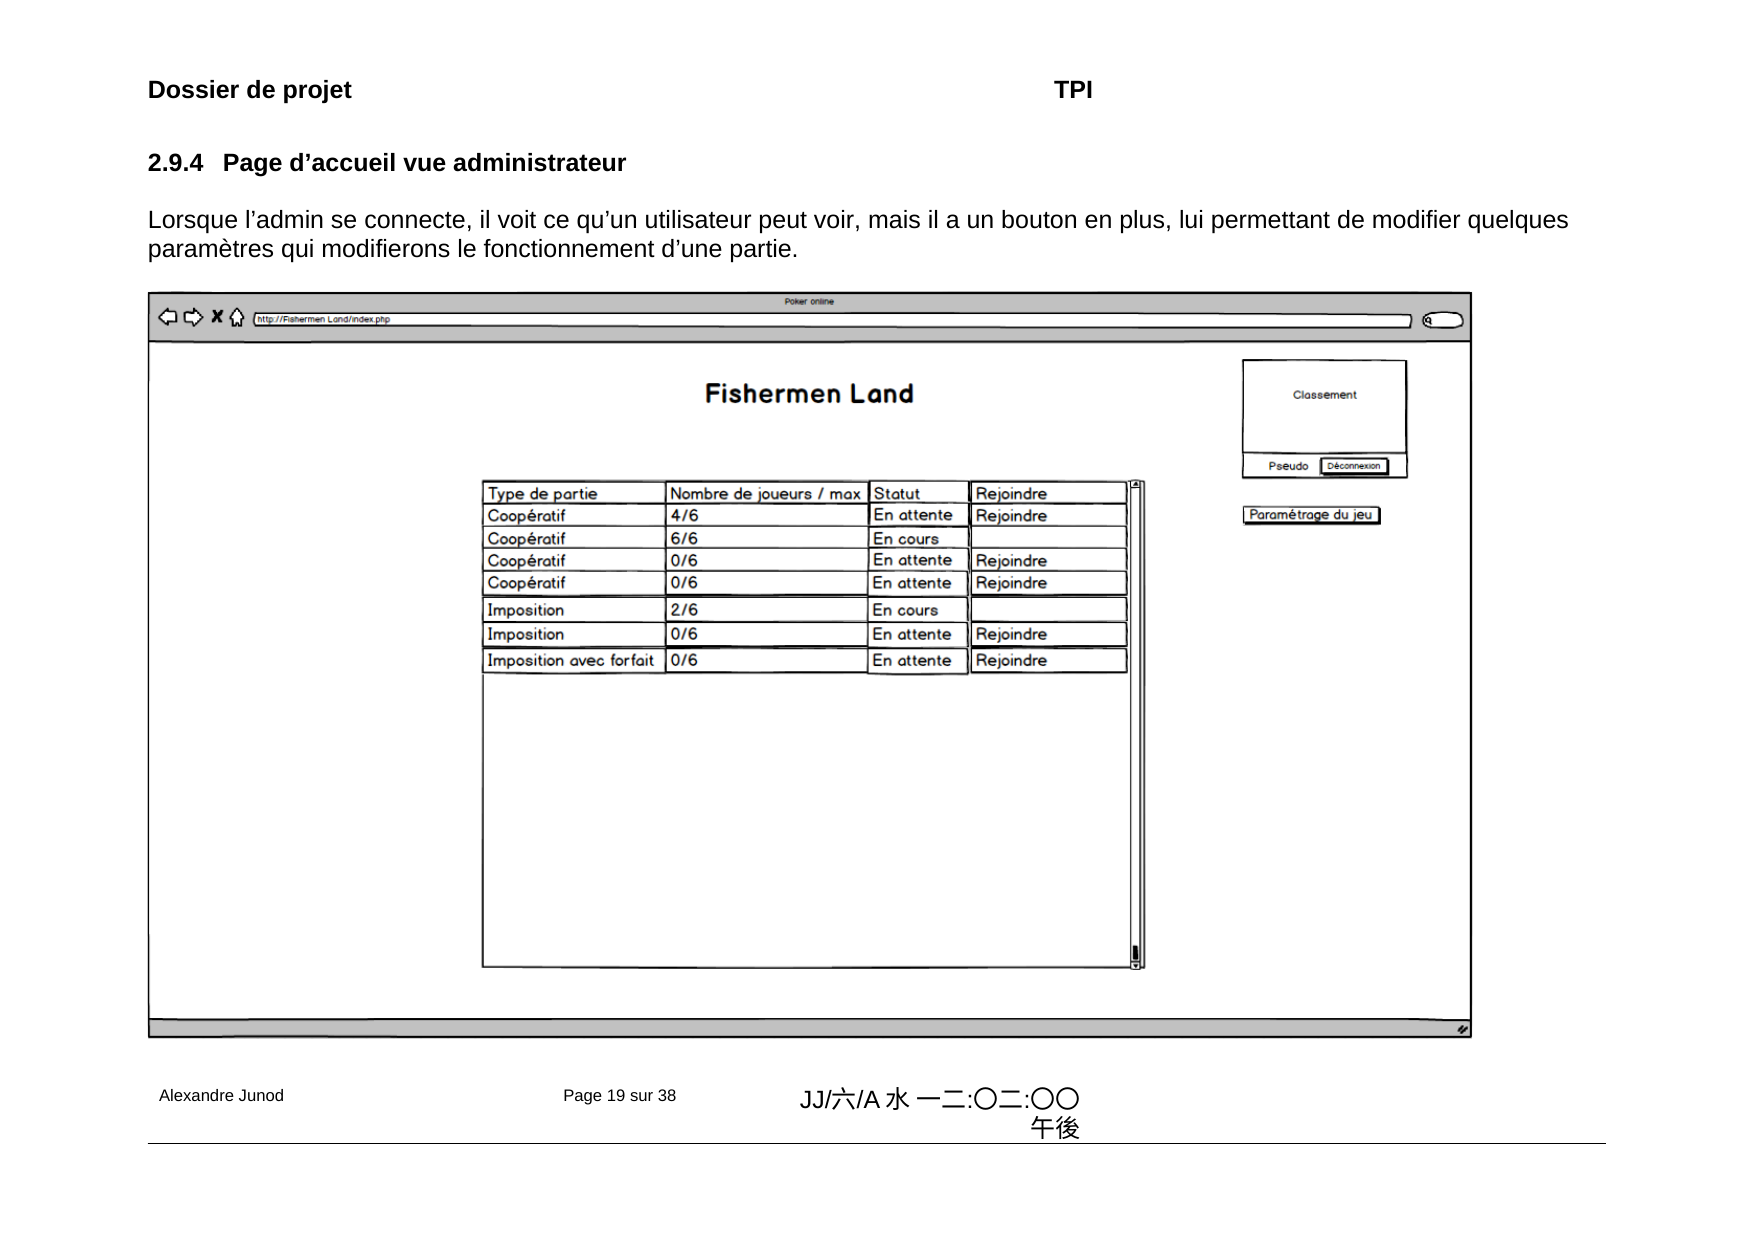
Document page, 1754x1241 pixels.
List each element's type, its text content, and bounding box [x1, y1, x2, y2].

picture [147, 291, 1473, 1039]
subtitle Page d’accueil vue administrateur [148, 148, 1606, 176]
text Lorsque l’admin se connecte, il voit ce qu’un utilisateur peut voir, mais il a un bouton en plus, lui permettant de modifier quelques paramètres qui modifierons le fonctionnement d’une partie. [148, 205, 1606, 263]
